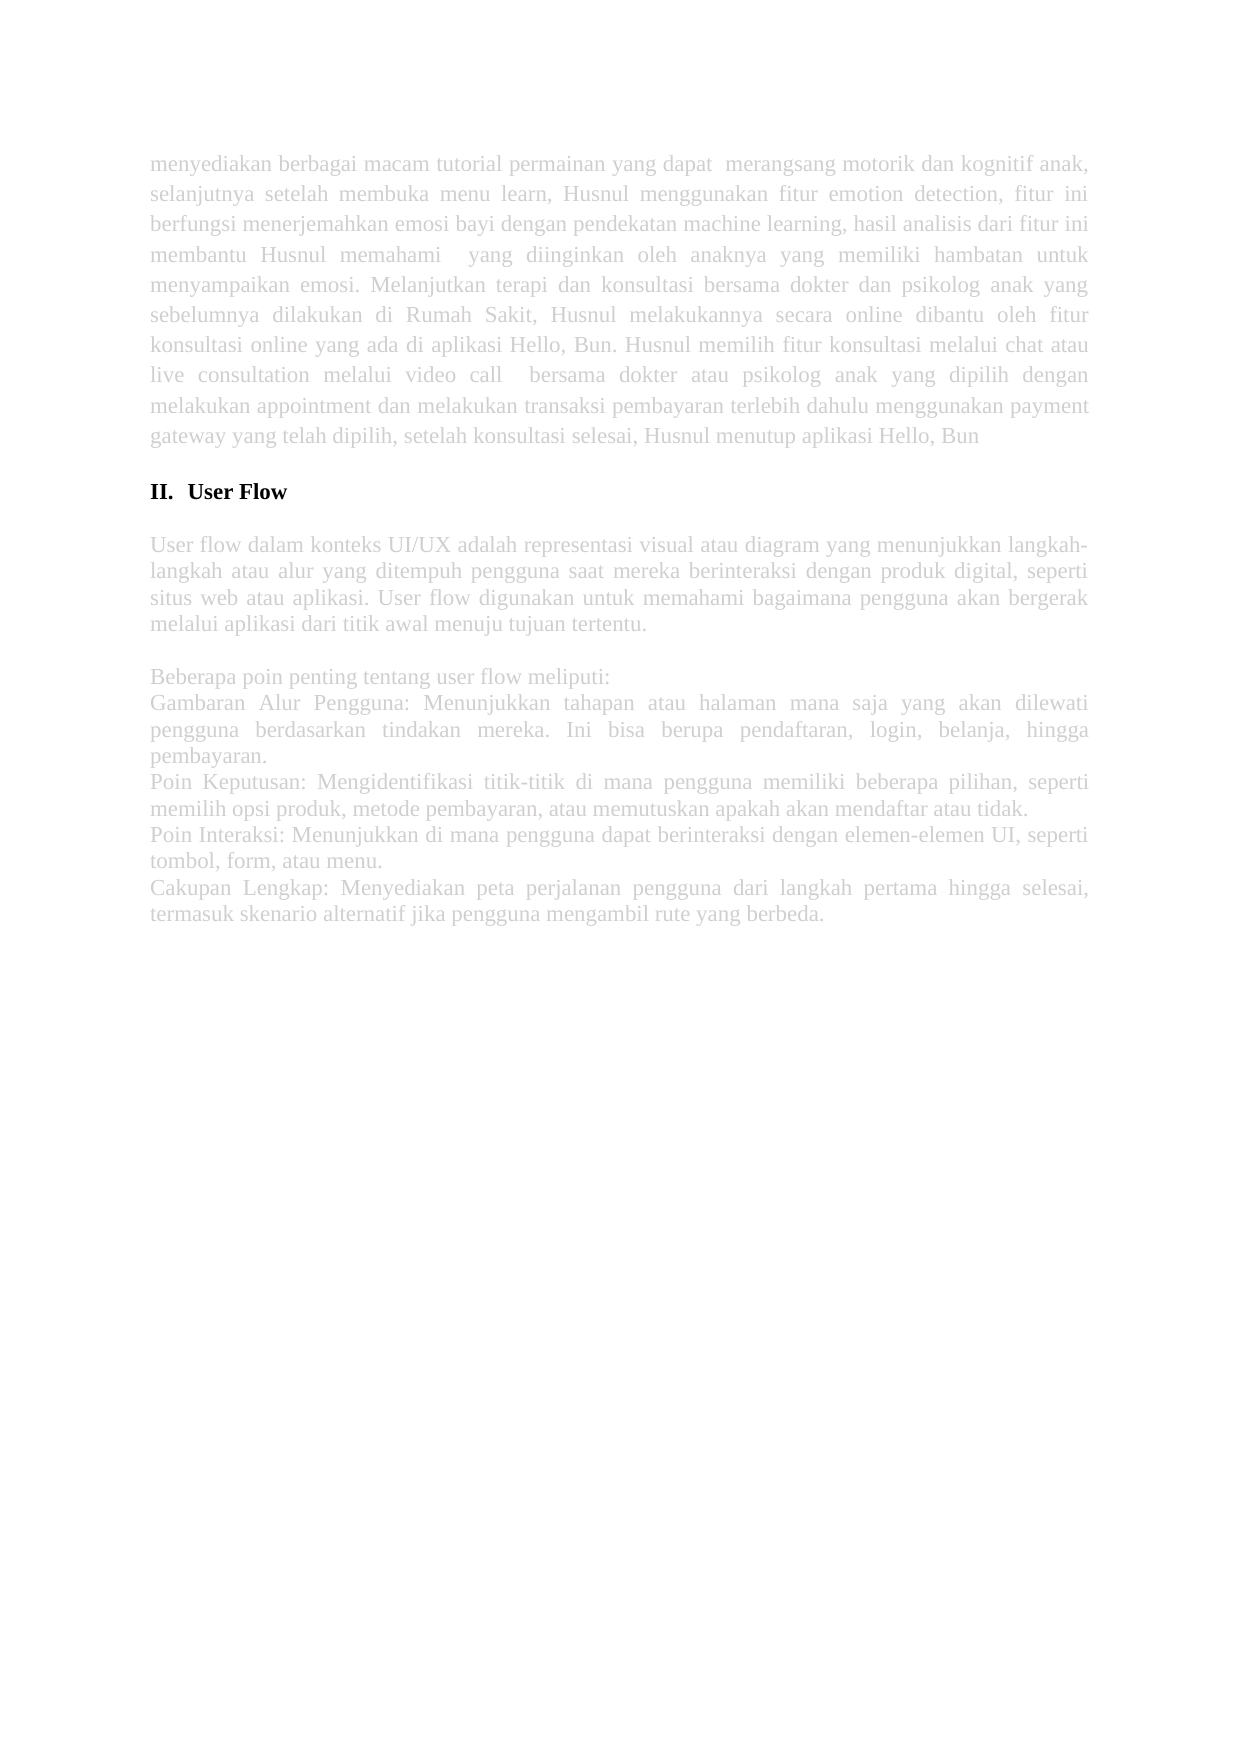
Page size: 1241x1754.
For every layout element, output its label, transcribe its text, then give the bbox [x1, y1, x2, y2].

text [150, 150, 1090, 448]
text Poin Keputusan: Mengidentifikasi titik-titik di mana pengguna memiliki beberapa pilihan, seperti memilih opsi produk, metode pembayaran, atau memutuskan apakah akan mendaftar atau tidak. [150, 768, 1090, 821]
text User flow dalam konteks UI/UX adalah representasi visual atau diagram yang menunjukkan langkah-langkah atau alur yang ditempuh pengguna saat mereka berinteraksi dengan produk digital, seperti situs web atau aplikasi. User flow digunakan untuk memahami bagaimana pengguna akan bergerak melalui aplikasi dari titik awal menuju tujuan tertentu. [150, 531, 1090, 637]
text Beberapa poin penting tentang user flow meliputi: [150, 663, 1090, 689]
list User Flow [150, 478, 1090, 505]
text Gambaran Alur Pengguna: Menunjukkan tahapan atau halaman mana saja yang akan dilewati pengguna berdasarkan tindakan mereka. Ini bisa berupa pendaftaran, login, belanja, hingga pembayaran. [150, 689, 1090, 768]
text Poin Interaksi: Menunjukkan di mana pengguna dapat berinteraksi dengan elemen-elemen UI, seperti tombol, form, atau menu. [150, 821, 1090, 874]
text Cakupan Lengkap: Menyediakan peta perjalanan pengguna dari langkah pertama hingga selesai, termasuk skenario alternatif jika pengguna mengambil rute yang berbeda. [150, 874, 1090, 926]
